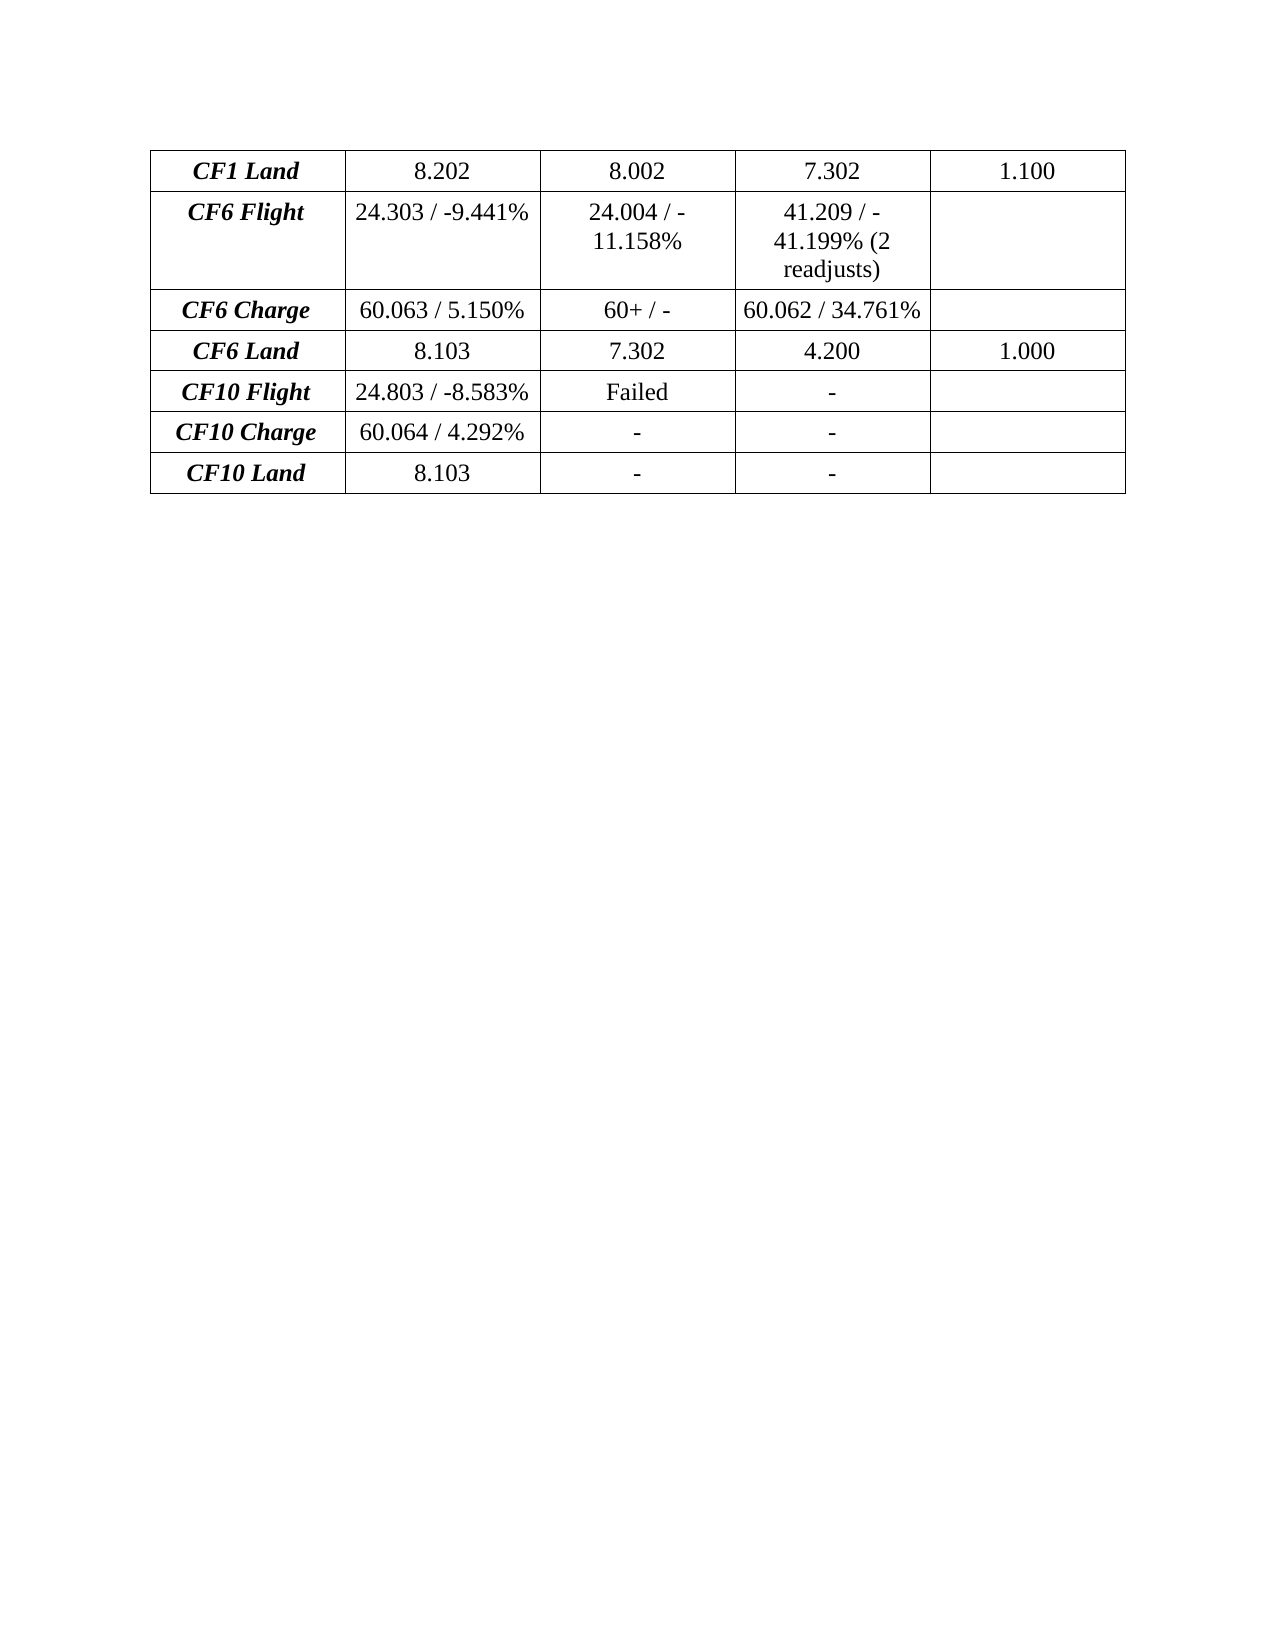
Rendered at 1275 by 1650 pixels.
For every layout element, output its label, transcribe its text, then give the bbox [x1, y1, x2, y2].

table_cell 8.202 [346, 151, 540, 191]
table_cell 8.103 [346, 331, 540, 370]
table_cell CF10 Land [151, 453, 345, 493]
table_cell CF6 Flight [151, 192, 345, 289]
table_cell 7.302 [541, 331, 735, 370]
table_cell 60.064 / 4.292% [346, 412, 540, 452]
table_cell CF1 Land [151, 151, 345, 191]
table_cell 41.209 / -41.199% (2 readjusts) [736, 192, 930, 289]
table_cell - [541, 412, 735, 452]
table_cell 60.063 / 5.150% [346, 290, 540, 330]
table_cell 1.000 [931, 331, 1125, 370]
table_cell 24.803 / -8.583% [346, 371, 540, 411]
table_cell 24.004 / -11.158% [541, 192, 735, 289]
table_cell - [541, 453, 735, 493]
table_cell CF10 Flight [151, 371, 345, 411]
table_cell [931, 412, 1125, 452]
table_cell [931, 290, 1125, 330]
table_cell CF10 Charge [151, 412, 345, 452]
table_cell 8.002 [541, 151, 735, 191]
table_cell CF6 Charge [151, 290, 345, 330]
table_cell 24.303 / -9.441% [346, 192, 540, 289]
table_cell [931, 453, 1125, 493]
table_cell 7.302 [736, 151, 930, 191]
table_cell 60.062 / 34.761% [736, 290, 930, 330]
table_cell - [736, 412, 930, 452]
table_cell Failed [541, 371, 735, 411]
table_cell CF6 Land [151, 331, 345, 370]
table_cell 60+ / - [541, 290, 735, 330]
table_cell 1.100 [931, 151, 1125, 191]
table_cell 8.103 [346, 453, 540, 493]
table_cell - [736, 371, 930, 411]
table_cell 4.200 [736, 331, 930, 370]
table_cell - [736, 453, 930, 493]
table_cell [931, 371, 1125, 411]
table_cell [931, 192, 1125, 289]
